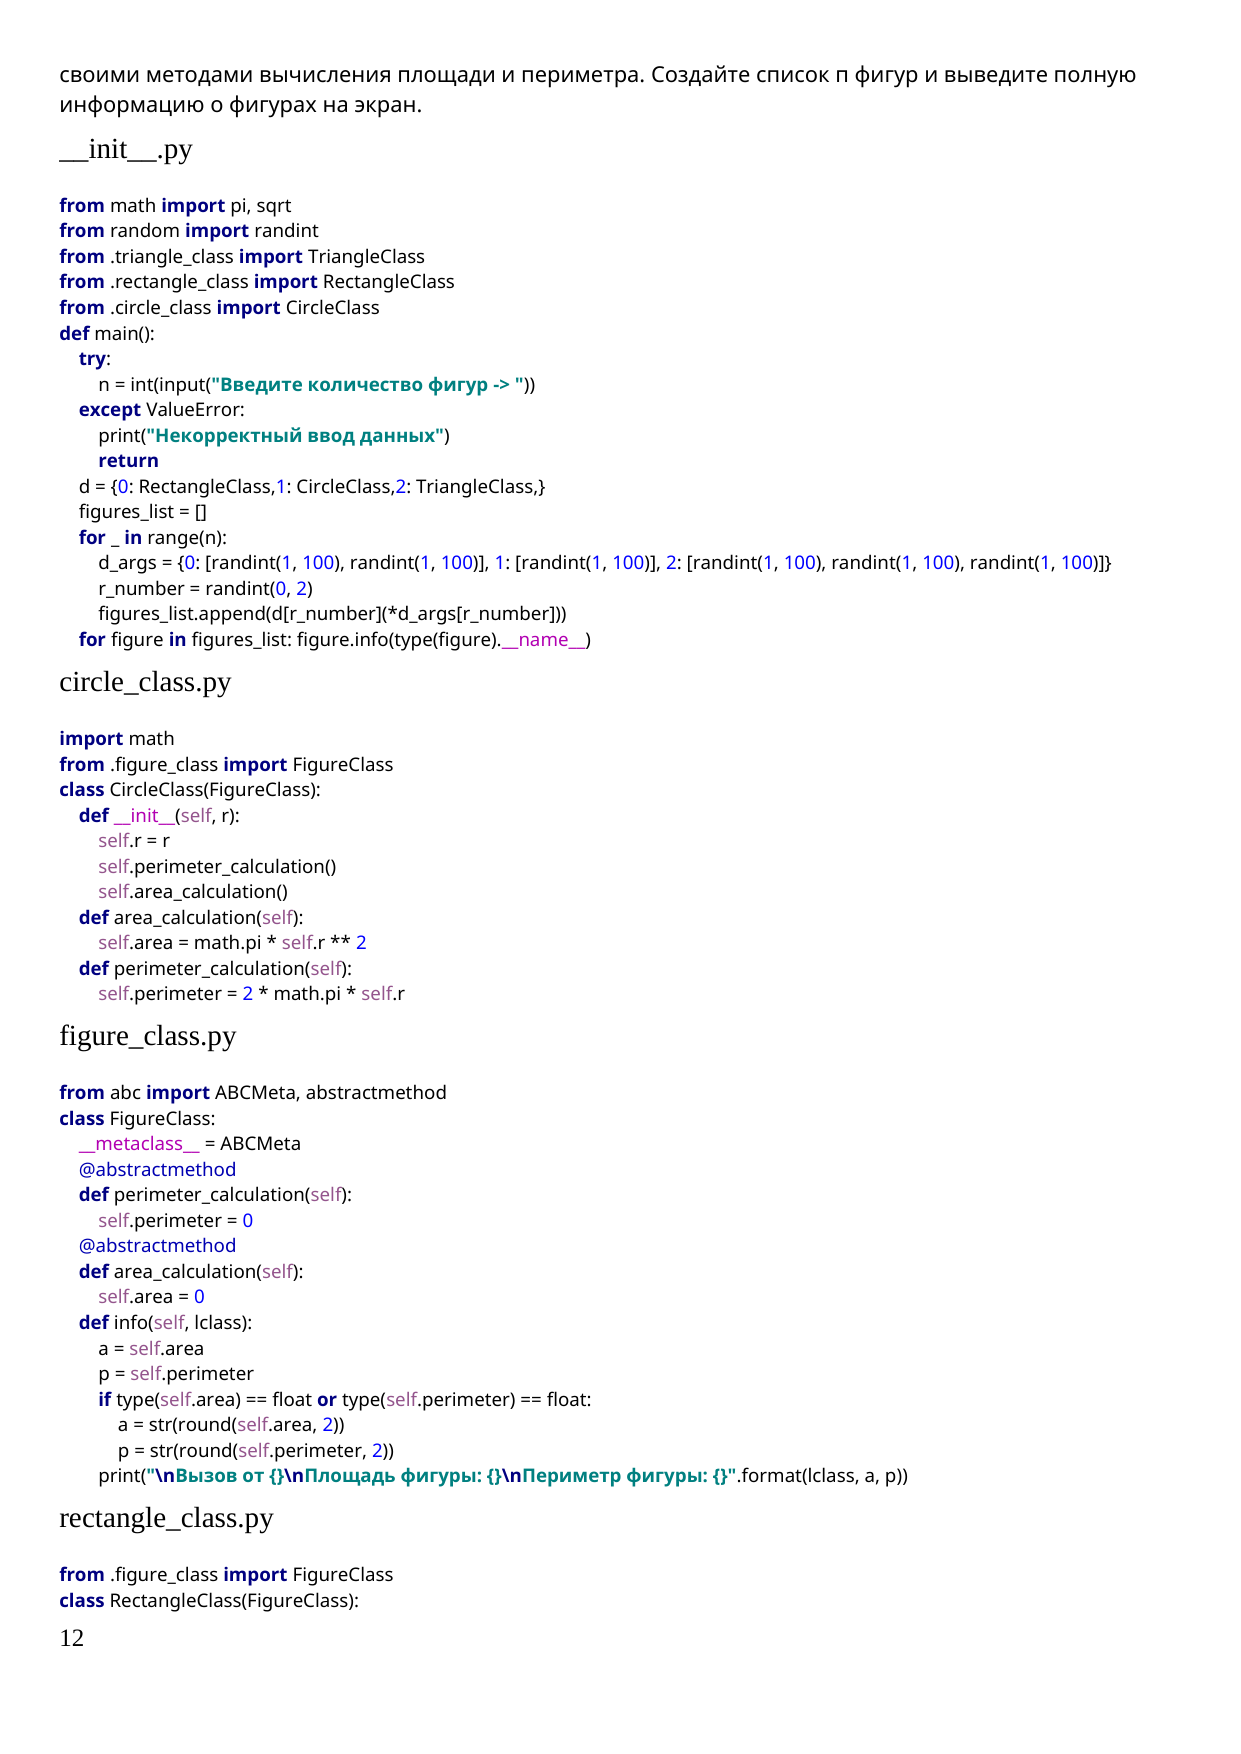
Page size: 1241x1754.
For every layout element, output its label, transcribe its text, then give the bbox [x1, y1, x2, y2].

subtitle circle_class.py [59, 664, 1181, 698]
text import math from .figure_class import FigureClass class CircleClass(FigureClass): def __init__(self, r): self.r = r self.perimeter_calculation() self.area_calculation() def area_calculation(self): self.area = math.pi * self.r ** 2 def perimeter_calculation(self): self.perimeter = 2 * math.pi * self.r [59, 725, 1181, 1006]
text from math import pi, sqrt from random import randint from .triangle_class import TriangleClass from .rectangle_class import RectangleClass from .circle_class import CircleClass def main(): try: n = int(input("Введите количество фигур -> ")) except ValueError: print("Некорректный ввод данных") return d = {0: RectangleClass,1: CircleClass,2: TriangleClass,} figures_list = [] for _ in range(n): d_args = {0: [randint(1, 100), randint(1, 100)], 1: [randint(1, 100)], 2: [randint(1, 100), randint(1, 100), randint(1, 100)]} r_number = randint(0, 2) figures_list.append(d[r_number](*d_args[r_number])) for figure in figures_list: figure.info(type(figure).__name__) [59, 192, 1181, 652]
text from abc import ABCMeta, abstractmethod class FigureClass: __metaclass__ = ABCMeta @abstractmethod def perimeter_calculation(self): self.perimeter = 0 @abstractmethod def area_calculation(self): self.area = 0 def info(self, lclass): a = self.area p = self.perimeter if type(self.area) == float or type(self.perimeter) == float: a = str(round(self.area, 2)) p = str(round(self.perimeter, 2)) print("\nВызов от {}\nПлощадь фигуры: {}\nПериметр фигуры: {}".format(lclass, a, p)) [59, 1080, 1181, 1488]
subtitle __init__.py [59, 131, 1181, 165]
subtitle figure_class.py [59, 1018, 1181, 1052]
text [59, 1562, 1181, 1613]
subtitle rectangle_class.py [59, 1501, 1181, 1534]
